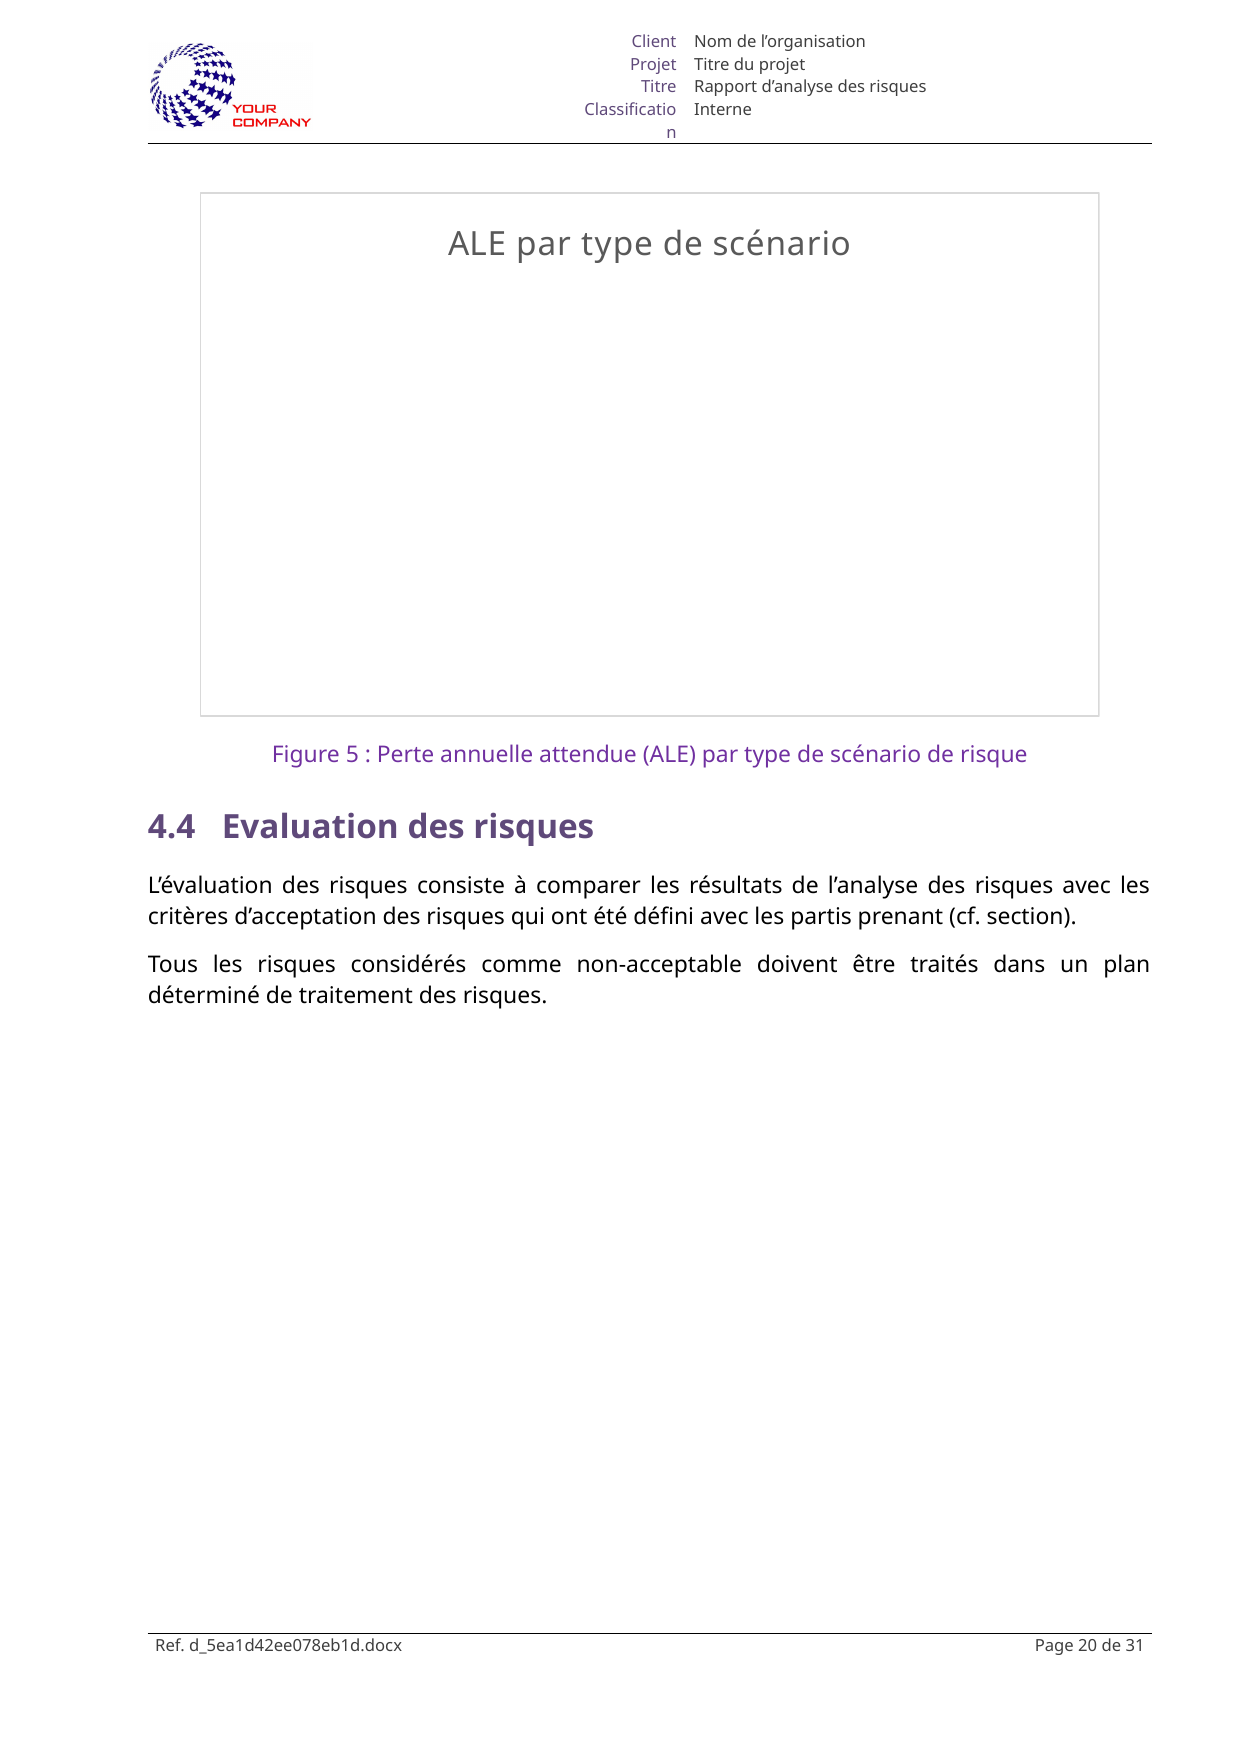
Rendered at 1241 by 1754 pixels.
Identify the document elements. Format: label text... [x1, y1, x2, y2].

text Figure 5 : Perte annuelle attendue (ALE) par type de scénario de risque [148, 738, 1152, 769]
text Tous les risques considérés comme non-acceptable doivent être traités dans un plan déterminé de traitement des risques. [148, 948, 1152, 1010]
picture [147, 42, 313, 131]
text L’évaluation des risques consiste à comparer les résultats de l’analyse des risques avec les critères d’acceptation des risques qui ont été défini avec les partis prenant (cf. section). [148, 869, 1152, 931]
subtitle Evaluation des risques [148, 802, 1152, 848]
